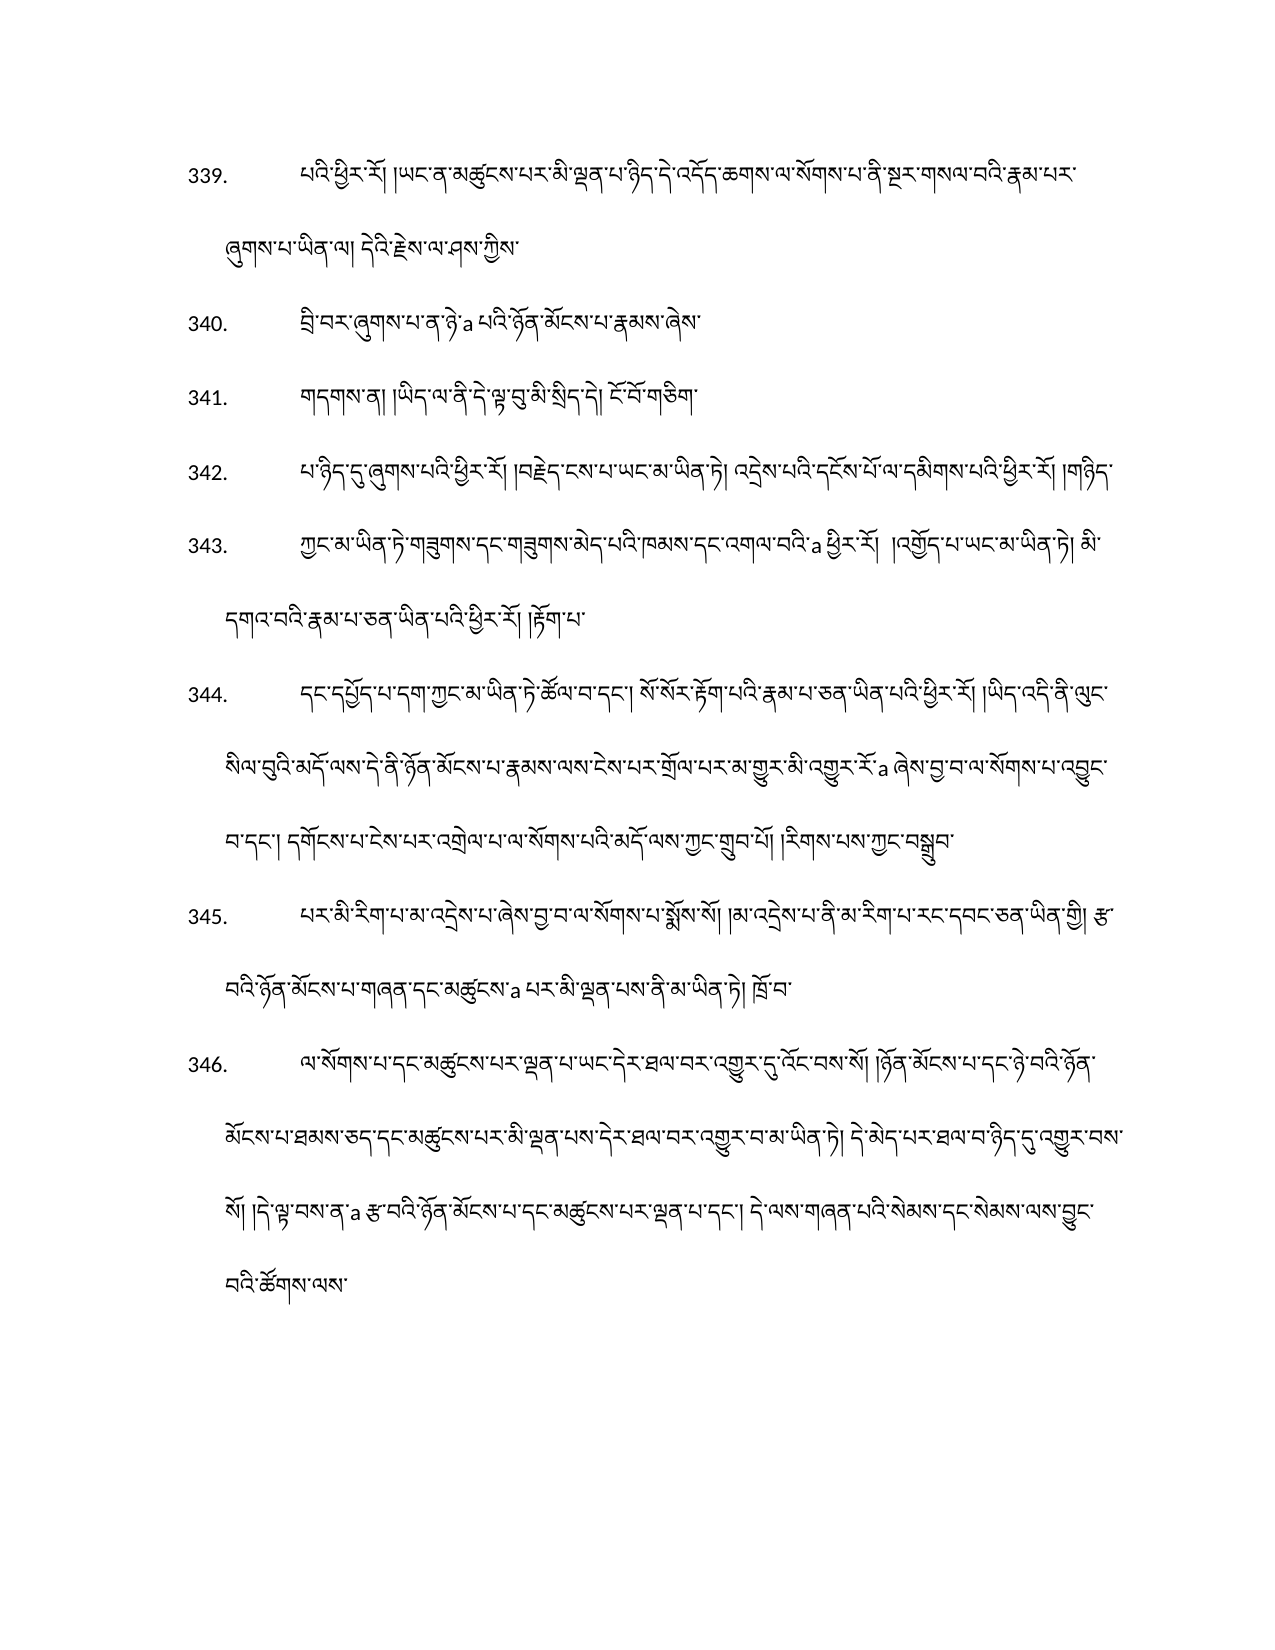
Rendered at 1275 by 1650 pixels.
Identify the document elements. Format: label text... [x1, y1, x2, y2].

list ཀྱང་མ་ཡིན་ཏེ་གཟུགས་དང་གཟུགས་མེད་པའི་ཁམས་དང་འགལ་བའི་aཕྱིར་རོ། །འགྱོད་པ་ཡང་མ་ཡིན་ཏེ། མི་དགའ་བའི་རྣམ་པ་ཅན་ཡིན་པའི་ཕྱིར་རོ། །རྟོག་པ་ [187, 520, 1125, 659]
list དང་དཔྱོད་པ་དག་ཀྱང་མ་ཡིན་ཏེ་ཚོལ་བ་དང༌། སོ་སོར་རྟོག་པའི་རྣམ་པ་ཅན་ཡིན་པའི་ཕྱིར་རོ། །ཡིད་འདི་ནི་ལུང་སིལ་བུའི་མདོ་ལས་དེ་ནི་ཉོན་མོངས་པ་རྣམས་ལས་ངེས་པར་གྲོལ་པར་མ་གྱུར་མི་འགྱུར་རོ་aཞེས་བྱ་བ་ལ་སོགས་པ་འབྱུང་བ་དང༌། དགོངས་པ་ངེས་པར་འགྲེལ་པ་ལ་སོགས་པའི་མདོ་ལས་ཀྱང་གྲུབ་པོ། །རིགས་པས་ཀྱང་བསྒྲུབ་ [187, 668, 1125, 881]
list བྲི་བར་ཞུགས་པ་ན་ཉེ་aཔའི་ཉོན་མོངས་པ་རྣམས་ཞེས་ [187, 298, 1125, 363]
list པར་མི་རིག་པ་མ་འདྲེས་པ་ཞེས་བྱ་བ་ལ་སོགས་པ་སྨོས་སོ། །མ་འདྲེས་པ་ནི་མ་རིག་པ་རང་དབང་ཅན་ཡིན་གྱི། རྩ་བའི་ཉོན་མོངས་པ་གཞན་དང་མཚུངས་aཔར་མི་ལྡན་པས་ནི་མ་ཡིན་ཏེ། ཁྲོ་བ་ [187, 891, 1125, 1029]
list པའི་ཕྱིར་རོ། །ཡང་ན་མཚུངས་པར་མི་ལྡན་པ་ཉིད་དེ་འདོད་ཆགས་ལ་སོགས་པ་ནི་སྔར་གསལ་བའི་རྣམ་པར་ཞུགས་པ་ཡིན་ལ། དེའི་རྗེས་ལ་ཤས་ཀྱིས་ [187, 150, 1125, 288]
list ལ་སོགས་པ་དང་མཚུངས་པར་ལྡན་པ་ཡང་དེར་ཐལ་བར་འགྱུར་དུ་འོང་བས་སོ། །ཉོན་མོངས་པ་དང་ཉེ་བའི་ཉོན་མོངས་པ་ཐམས་ཅད་དང་མཚུངས་པར་མི་ལྡན་པས་དེར་ཐལ་བར་འགྱུར་བ་མ་ཡིན་ཏེ། དེ་མེད་པར་ཐལ་བ་ཉིད་དུ་འགྱུར་བས་སོ། །དེ་ལྟ་བས་ན་aརྩ་བའི་ཉོན་མོངས་པ་དང་མཚུངས་པར་ལྡན་པ་དང༌། དེ་ལས་གཞན་པའི་སེམས་དང་སེམས་ལས་བྱུང་བའི་ཚོགས་ལས་ [187, 1039, 1125, 1325]
list པ་ཉིད་དུ་ཞུགས་པའི་ཕྱིར་རོ། །བརྗེད་ངས་པ་ཡང་མ་ཡིན་ཏེ། འདྲེས་པའི་དངོས་པོ་ལ་དམིགས་པའི་ཕྱིར་རོ། །གཉིད་ [187, 446, 1125, 511]
list གདགས་ན། །ཡིད་ལ་ནི་དེ་ལྟ་བུ་མི་སྲིད་དེ། ངོ་བོ་གཅིག་ [187, 372, 1125, 437]
